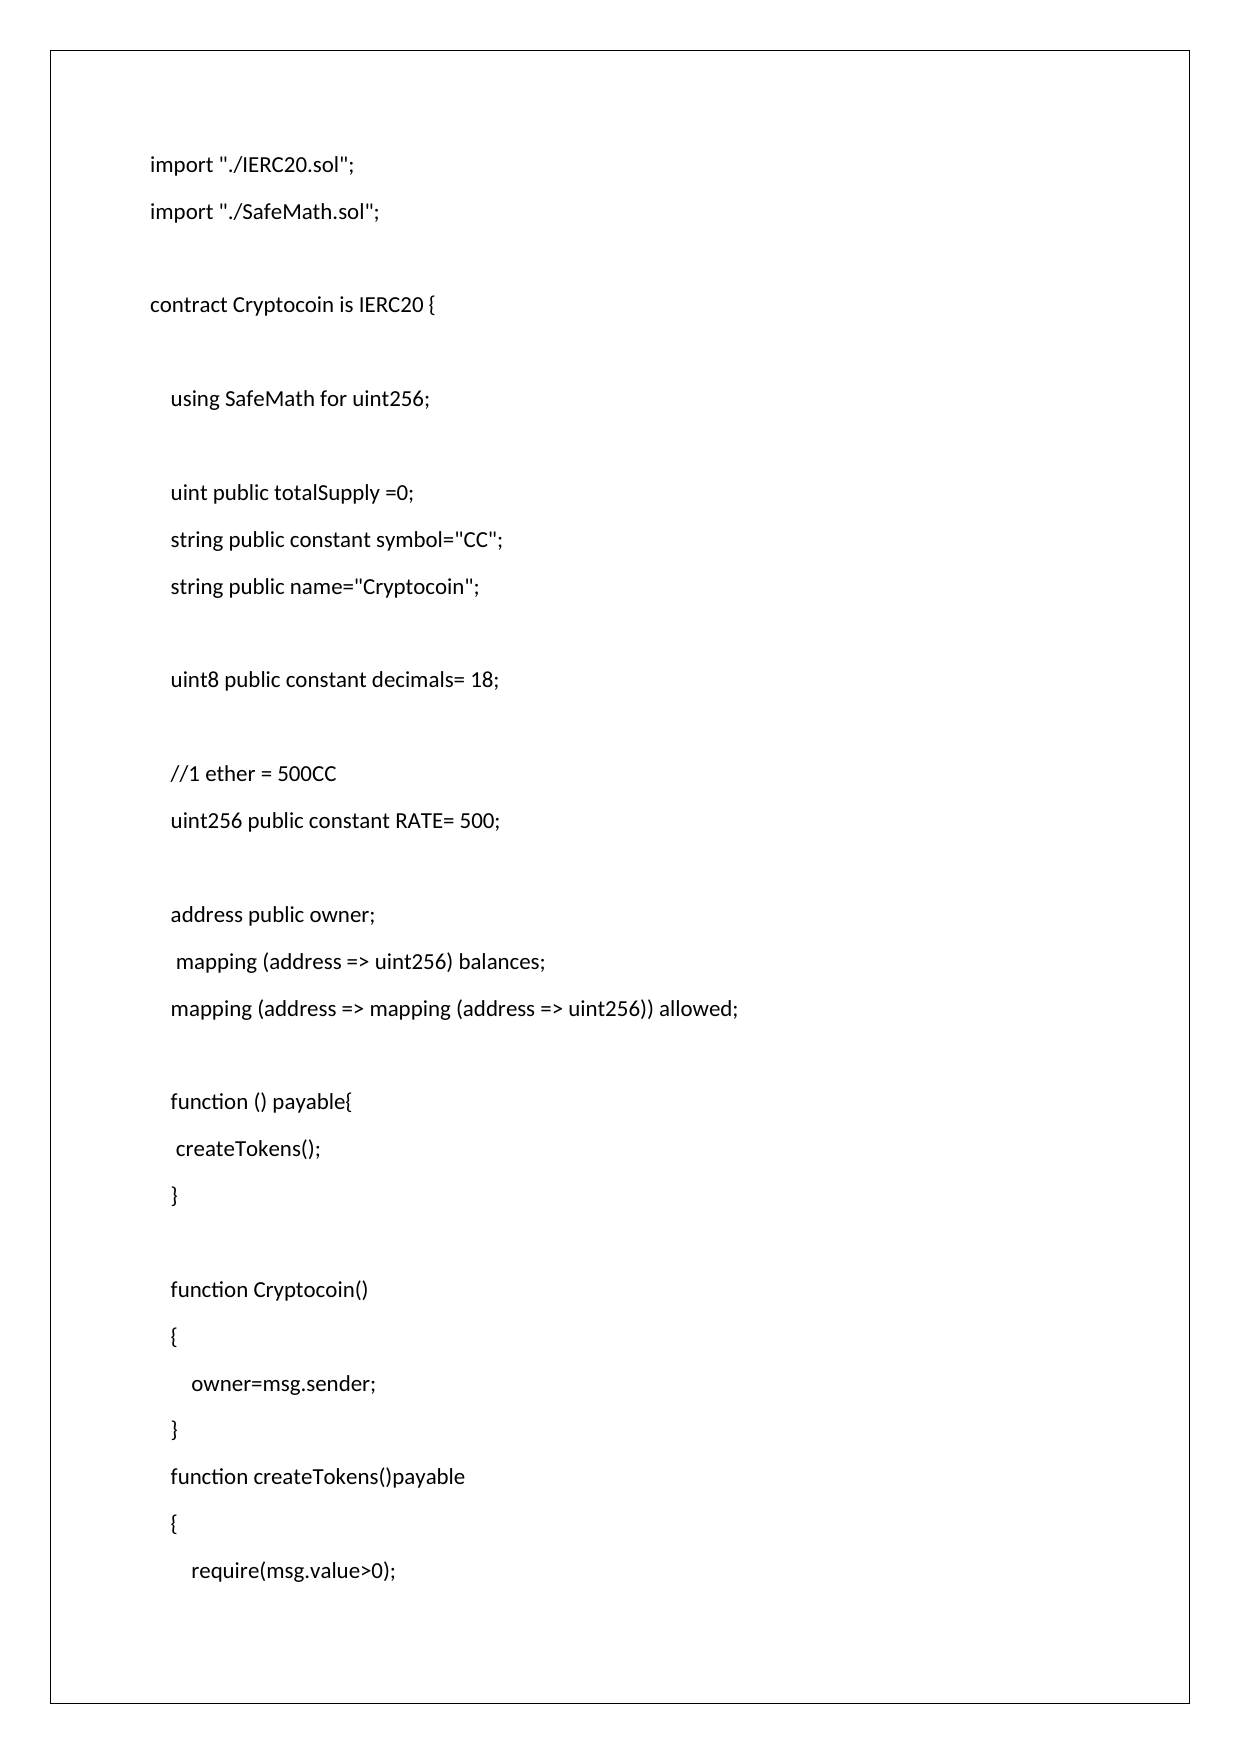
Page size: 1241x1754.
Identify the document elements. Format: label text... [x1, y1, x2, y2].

text string public constant symbol="CC"; [150, 525, 1090, 553]
text createTokens(); [150, 1134, 1090, 1162]
text owner=msg.sender; [150, 1369, 1090, 1397]
text { [150, 1509, 1090, 1537]
text address public owner; [150, 900, 1090, 928]
text function createTokens()payable [150, 1462, 1090, 1491]
text import "./SafeMath.sol"; [150, 197, 1090, 225]
text //1 ether = 500CC [150, 759, 1090, 787]
text string public name="Cryptocoin"; [150, 572, 1090, 600]
text { [150, 1322, 1090, 1350]
text function () payable{ [150, 1087, 1090, 1116]
text import "./IERC20.sol"; [150, 150, 1090, 178]
text using SafeMath for uint256; [150, 384, 1090, 412]
text uint public totalSupply =0; [150, 478, 1090, 506]
text uint8 public constant decimals= 18; [150, 666, 1090, 694]
text } [150, 1181, 1090, 1209]
text function Cryptocoin() [150, 1275, 1090, 1303]
text } [150, 1416, 1090, 1444]
text mapping (address => uint256) balances; [150, 947, 1090, 975]
text contract Cryptocoin is IERC20 { [150, 291, 1090, 319]
text mapping (address => mapping (address => uint256)) allowed; [150, 994, 1090, 1022]
text require(msg.value>0); [150, 1556, 1090, 1584]
text uint256 public constant RATE= 500; [150, 806, 1090, 834]
